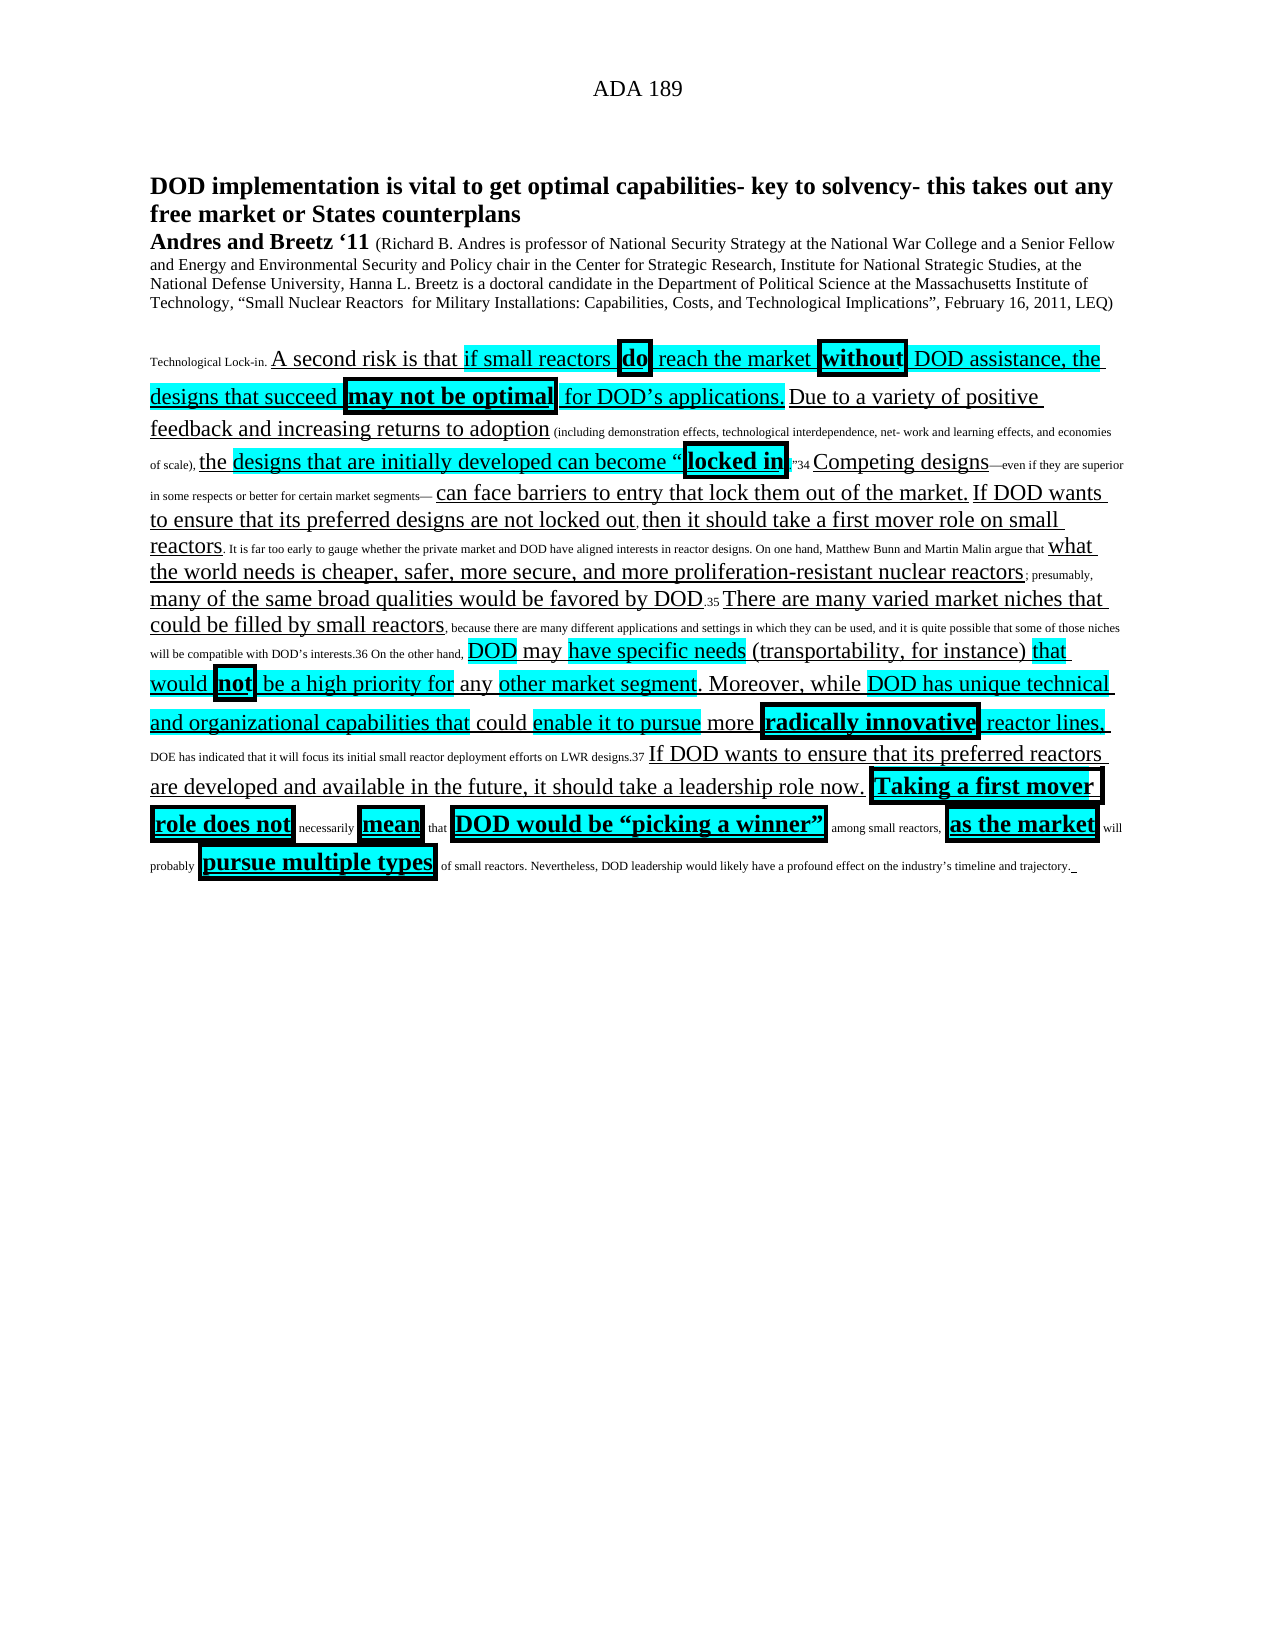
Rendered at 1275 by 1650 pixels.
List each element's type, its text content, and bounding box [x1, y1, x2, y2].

text Andres and Breetz ‘11 (Richard B. Andres is professor of National Security Strategy at the National War College and a Senior Fellow and Energy and Environmental Security and Policy chair in the Center for Strategic Research, Institute for National Strategic Studies, at the National Defense University, Hanna L. Breetz is a doctoral candidate in the Department of Political Science at the Massachusetts Institute of Technology, “Small Nuclear Reactors for Military Installations: Capabilities, Costs, and Technological Implications”, February 16, 2011, LEQ) [150, 228, 1125, 312]
subtitle DOD implementation is vital to get optimal capabilities- key to solvency- this takes out any free market or States counterplans [150, 171, 1125, 228]
text Technological Lock-in. A second risk is that if small reactors do reach the market without DOD assistance, the designs that succeed may not be optimal for DOD’s applications. Due to a variety of positive feedback and increasing returns to adoption (including demonstration effects, technological interdependence, net- work and learning effects, and economies of scale), the designs that are initially developed can become “locked in.”34 Competing designs—even if they are superior in some respects or better for certain market segments— can face barriers to entry that lock them out of the market. If DOD wants to ensure that its preferred designs are not locked out, then it should take a first mover role on small reactors. It is far too early to gauge whether the private market and DOD have aligned interests in reactor designs. On one hand, Matthew Bunn and Martin Malin argue that what the world needs is cheaper, safer, more secure, and more proliferation-resistant nuclear reactors; presumably, many of the same broad qualities would be favored by DOD.35 There are many varied market niches that could be filled by small reactors, because there are many different applications and settings in which they can be used, and it is quite possible that some of those niches will be compatible with DOD’s interests.36 On the other hand, DOD may have specific needs (transportability, for instance) that would not be a high priority for any other market segment. Moreover, while DOD has unique technical and organizational capabilities that could enable it to pursue more radically innovative reactor lines, DOE has indicated that it will focus its initial small reactor deployment efforts on LWR designs.37 If DOD wants to ensure that its preferred reactors are developed and available in the future, it should take a leadership role now. Taking a first mover role does not necessarily mean that DOD would be “picking a winner” among small reactors, as the market will probably pursue multiple types of small reactors. Nevertheless, DOD leadership would likely have a profound effect on the industry’s timeline and trajectory. [150, 338, 1125, 881]
